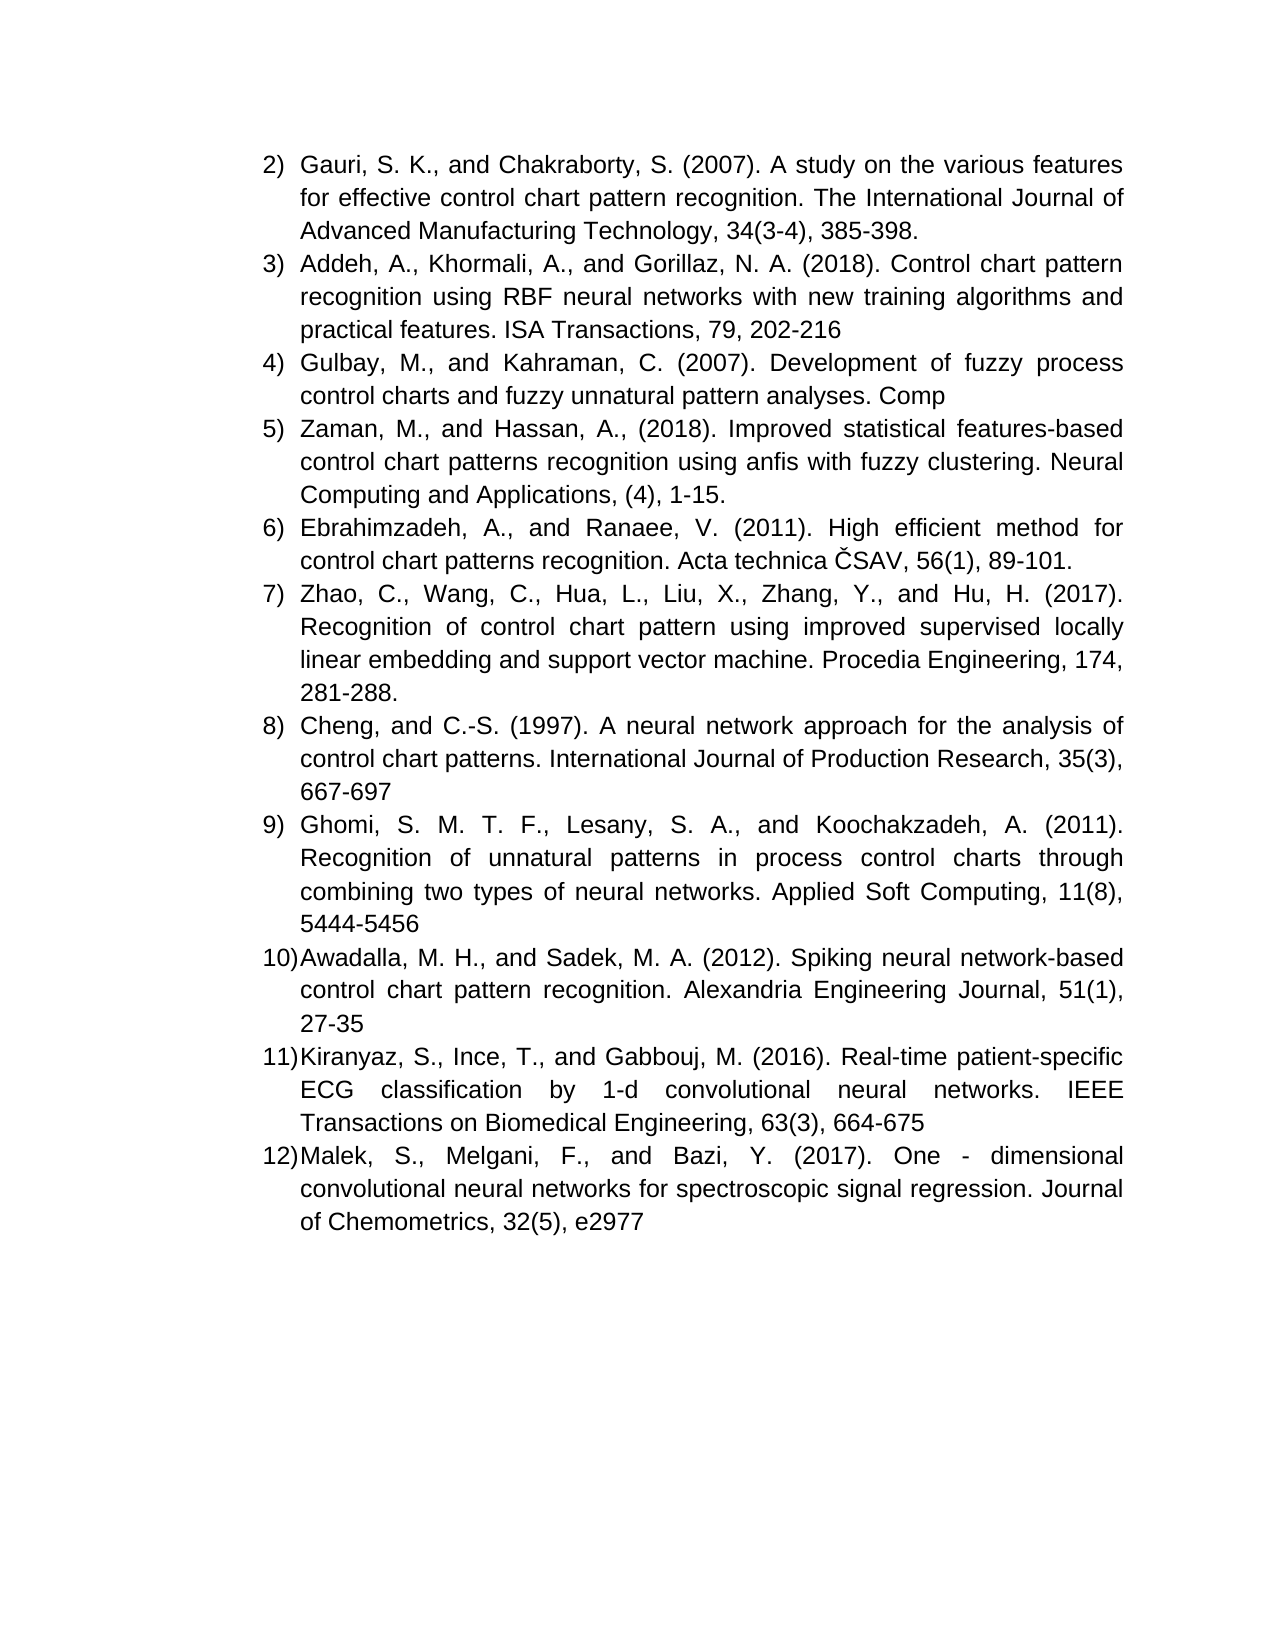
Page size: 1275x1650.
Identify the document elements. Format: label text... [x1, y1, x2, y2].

list Zhao, C., Wang, C., Hua, L., Liu, X., Zhang, Y., and Hu, H. (2017). Recognition of control chart pattern using improved supervised locally linear embedding and support vector machine. Procedia Engineering, 174, 281-288. [262, 579, 1125, 707]
list Addeh, A., Khormali, A., and Gorillaz, N. A. (2018). Control chart pattern recognition using RBF neural networks with new training algorithms and practical features. ISA Transactions, 79, 202-216 [262, 249, 1125, 344]
list Gauri, S. K., and Chakraborty, S. (2007). A study on the various features for effective control chart pattern recognition. The International Journal of Advanced Manufacturing Technology, 34(3-4), 385-398. [262, 150, 1125, 245]
list Malek, S., Melgani, F., and Bazi, Y. (2017). One ‐ dimensional convolutional neural networks for spectroscopic signal regression. Journal of Chemometrics, 32(5), e2977 [262, 1141, 1125, 1235]
list Ebrahimzadeh, A., and Ranaee, V. (2011). High efficient method for control chart patterns recognition. Acta technica ČSAV, 56(1), 89-101. [262, 513, 1125, 575]
list Zaman, M., and Hassan, A., (2018). Improved statistical features-based control chart patterns recognition using anfis with fuzzy clustering. Neural Computing and Applications, (4), 1-15. [262, 414, 1125, 509]
list Gulbay, M., and Kahraman, C. (2007). Development of fuzzy process control charts and fuzzy unnatural pattern analyses. Comp [262, 348, 1125, 410]
list Kiranyaz, S., Ince, T., and Gabbouj, M. (2016). Real-time patient-specific ECG classification by 1-d convolutional neural networks. IEEE Transactions on Biomedical Engineering, 63(3), 664-675 [262, 1042, 1125, 1136]
list Cheng, and C.-S. (1997). A neural network approach for the analysis of control chart patterns. International Journal of Production Research, 35(3), 667-697 [262, 711, 1125, 806]
list Ghomi, S. M. T. F., Lesany, S. A., and Koochakzadeh, A. (2011). Recognition of unnatural patterns in process control charts through combining two types of neural networks. Applied Soft Computing, 11(8), 5444-5456 [262, 810, 1125, 938]
list Awadalla, M. H., and Sadek, M. A. (2012). Spiking neural network-based control chart pattern recognition. Alexandria Engineering Journal, 51(1), 27-35 [262, 942, 1125, 1037]
